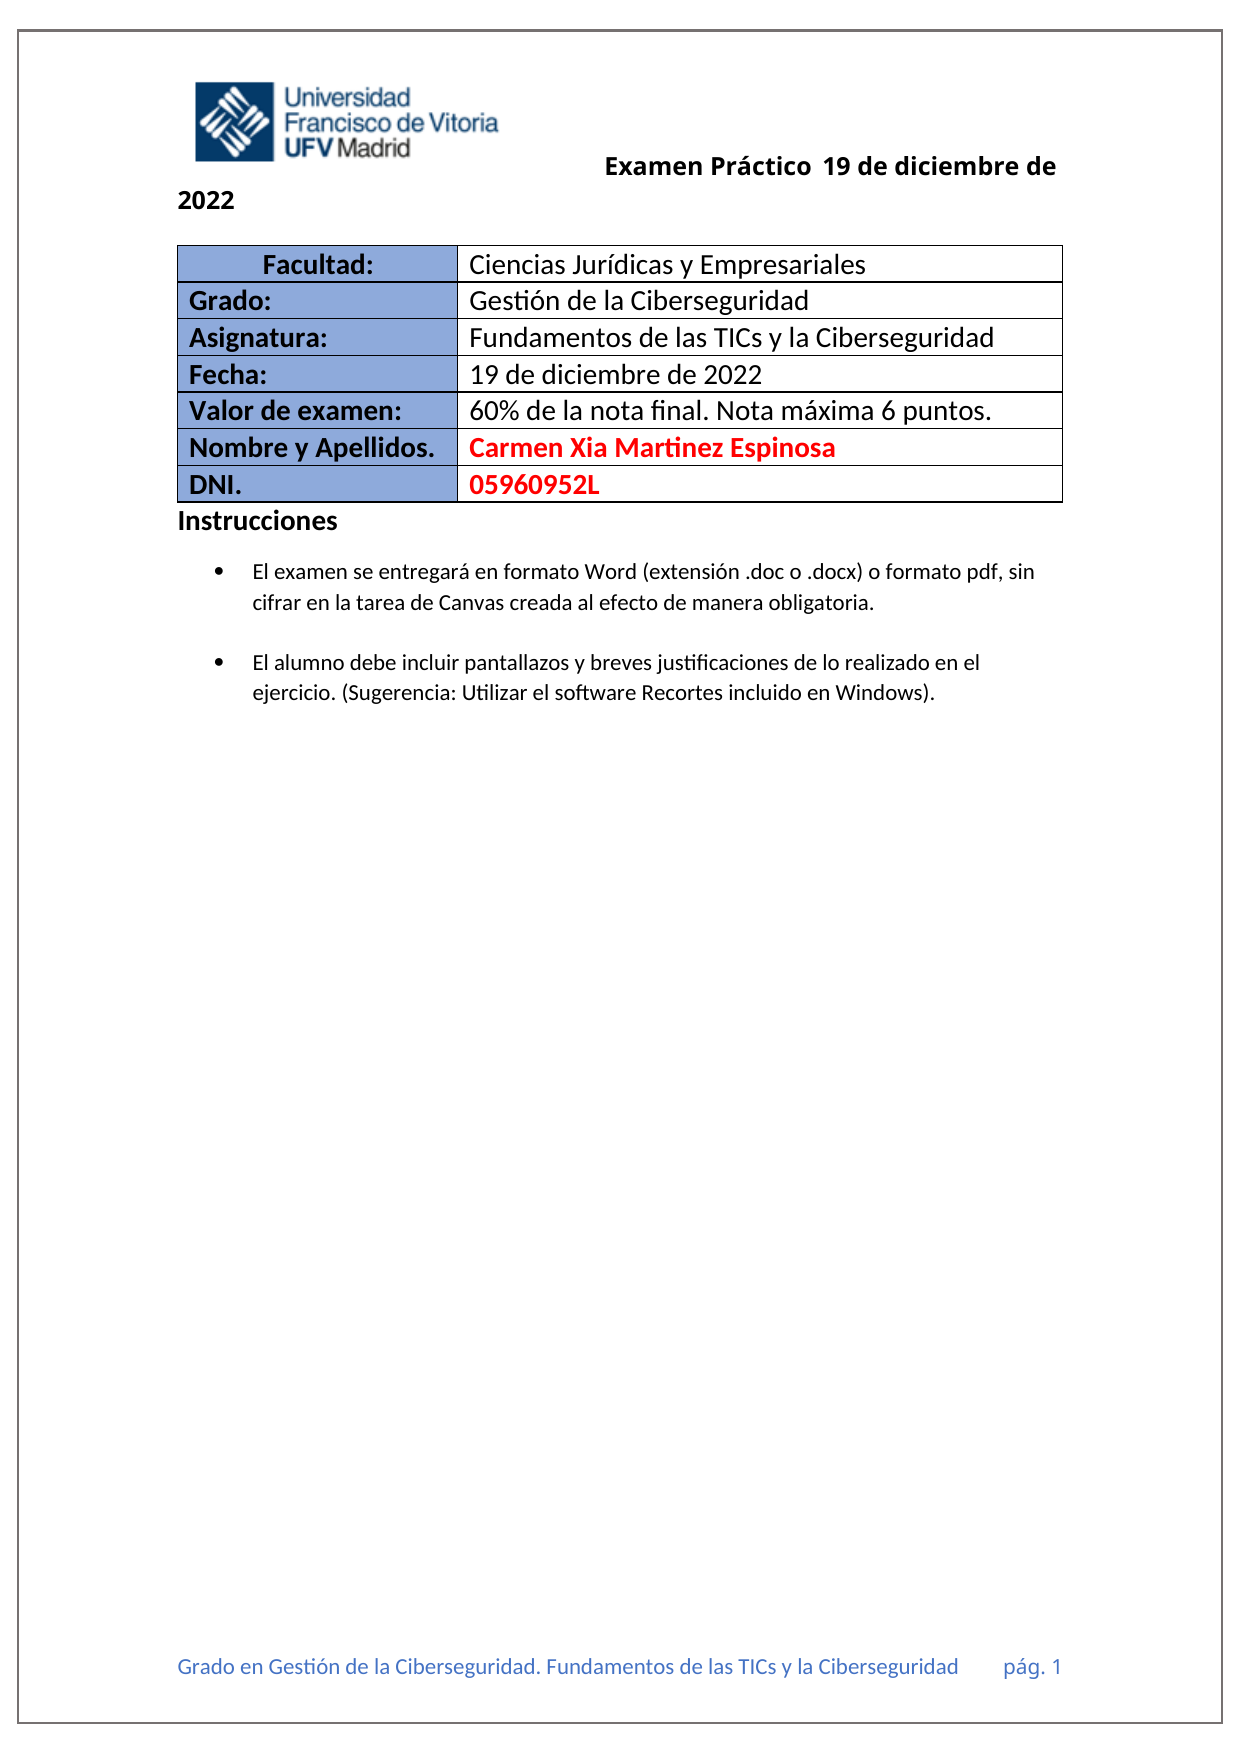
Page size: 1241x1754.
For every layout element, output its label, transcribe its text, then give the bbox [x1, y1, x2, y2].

table_cell Gestión de la Ciberseguridad [458, 283, 1062, 318]
table_cell Fecha: [178, 356, 457, 391]
table_cell Asignatura: [178, 319, 457, 355]
table_cell Nombre y Apellidos. [178, 429, 457, 465]
table_cell 05960952L [458, 466, 1062, 501]
table_cell Fundamentos de las TICs y la Ciberseguridad [458, 319, 1062, 355]
text Instrucciones [177, 503, 1063, 538]
table_cell 19 de diciembre de 2022 [458, 356, 1062, 391]
table_header Ciencias Jurídicas y Empresariales [458, 246, 1062, 281]
table_cell Carmen Xia Martinez Espinosa [458, 429, 1062, 465]
table_cell Valor de examen: [178, 393, 457, 428]
table_cell 60% de la nota final. Nota máxima 6 puntos. [458, 393, 1062, 428]
list El examen se entregará en formato Word (extensión .doc o .docx) o formato pdf, sin cifrar en la tarea de Canvas creada al efecto de manera obligatoria. [215, 557, 1063, 616]
table_cell DNI. [178, 466, 457, 501]
table_cell Grado: [178, 283, 457, 318]
list El alumno debe incluir pantallazos y breves justificaciones de lo realizado en el ejercicio. (Sugerencia: Utilizar el software Recortes incluido en Windows). [215, 648, 1063, 706]
table_header Facultad: [178, 246, 457, 281]
picture [177, 73, 514, 176]
